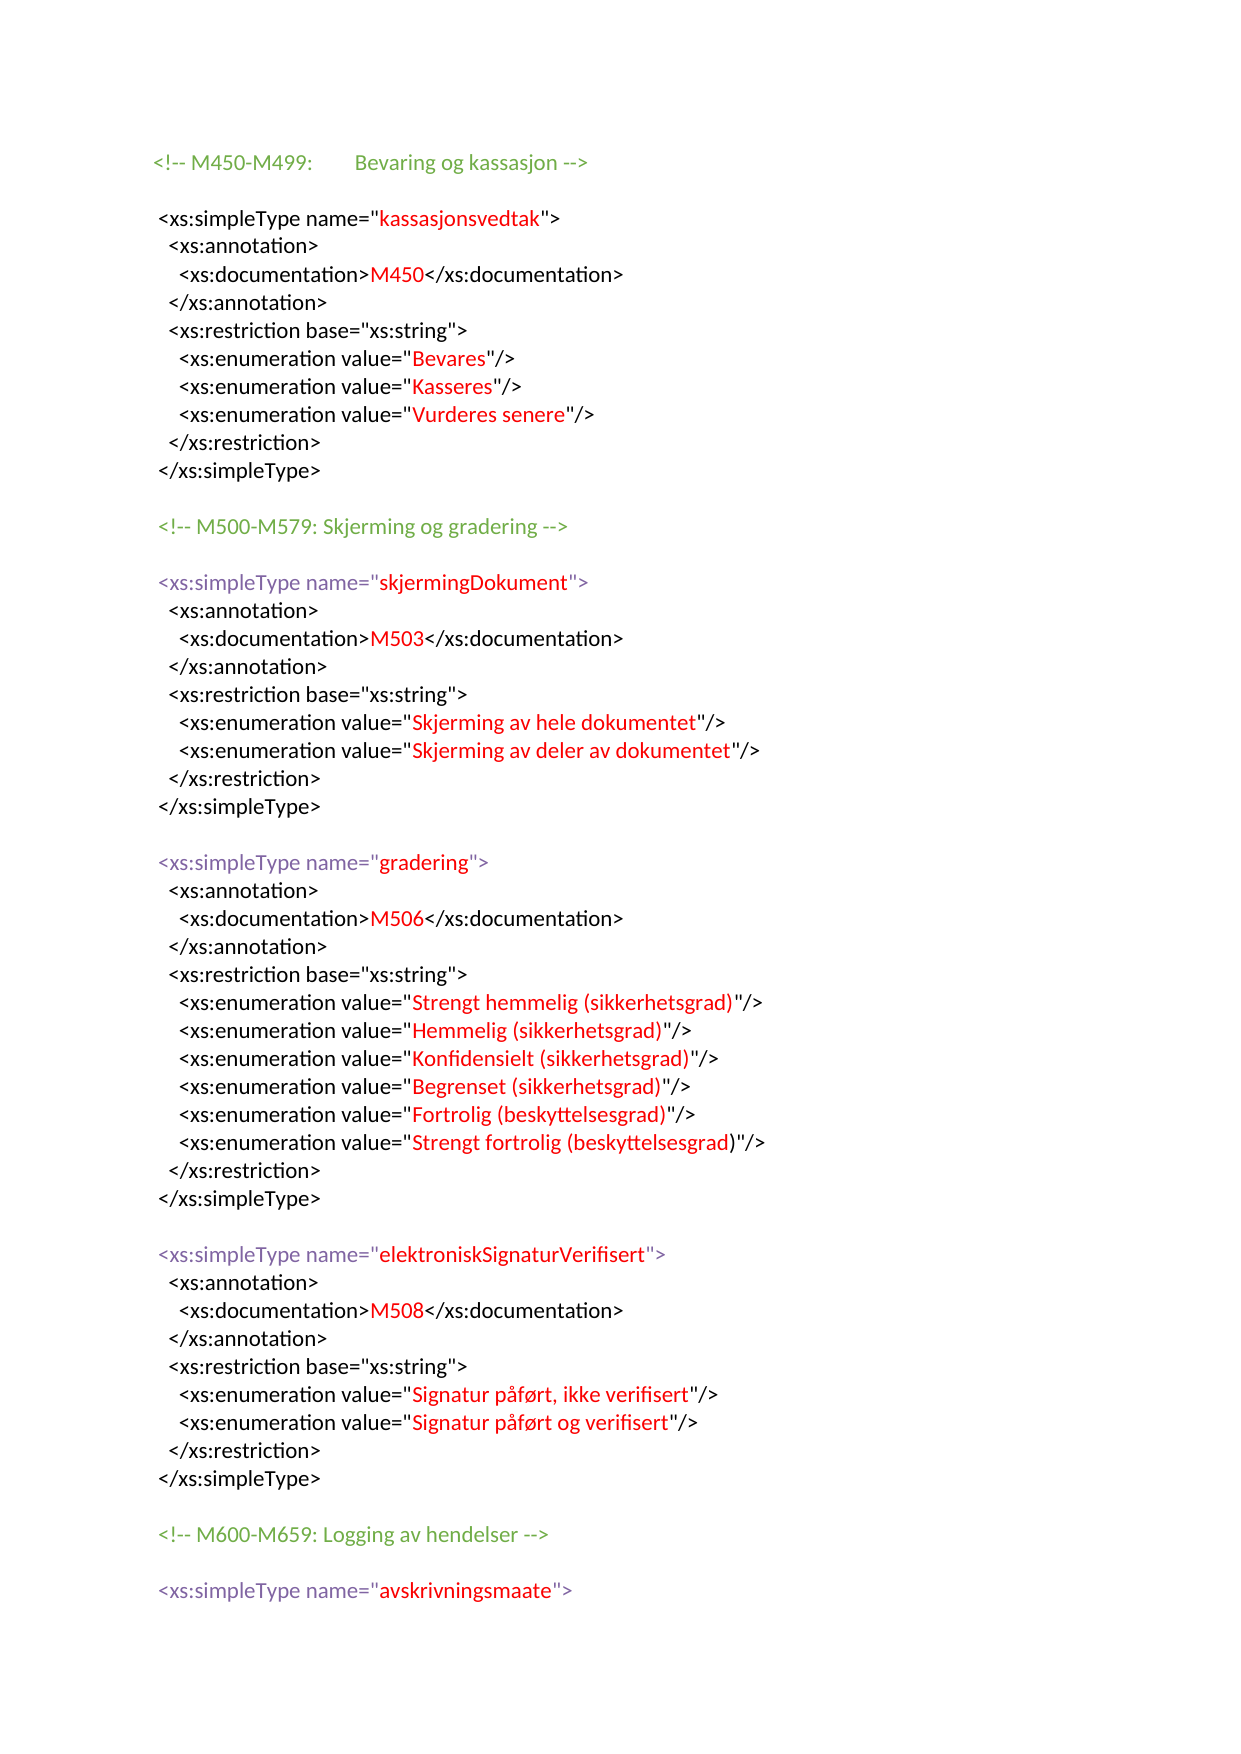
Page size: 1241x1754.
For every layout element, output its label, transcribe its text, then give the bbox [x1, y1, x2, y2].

text <xs:enumeration value="Begrenset (sikkerhetsgrad)"/> [148, 1072, 1093, 1100]
text </xs:annotation> [148, 932, 1093, 960]
text <xs:simpleType name="avskrivningsmaate"> [148, 1577, 1093, 1605]
text <xs:enumeration value="Skjerming av deler av dokumentet"/> [148, 736, 1093, 764]
text <xs:annotation> [148, 876, 1093, 904]
text <xs:enumeration value="Strengt hemmelig (sikkerhetsgrad)"/> [148, 988, 1093, 1016]
text <xs:documentation>M506</xs:documentation> [148, 904, 1093, 932]
text <xs:restriction base="xs:string"> [148, 680, 1093, 708]
text <xs:enumeration value="Bevares"/> [148, 344, 1093, 372]
text <xs:annotation> [148, 232, 1093, 260]
text </xs:simpleType> [148, 792, 1093, 820]
text </xs:annotation> [148, 288, 1093, 316]
text <xs:annotation> [148, 596, 1093, 624]
text </xs:restriction> [148, 1156, 1093, 1184]
text <xs:enumeration value="Signatur påført, ikke verifisert"/> [148, 1381, 1093, 1408]
text </xs:simpleType> [148, 1184, 1093, 1212]
text <xs:simpleType name="gradering"> [148, 848, 1093, 876]
text <xs:enumeration value="Kasseres"/> [148, 372, 1093, 400]
text <xs:simpleType name="elektroniskSignaturVerifisert"> [148, 1240, 1093, 1268]
text <xs:simpleType name="kassasjonsvedtak"> [148, 204, 1093, 232]
text </xs:simpleType> [148, 1464, 1093, 1493]
text <xs:enumeration value="Konfidensielt (sikkerhetsgrad)"/> [148, 1044, 1093, 1072]
text <xs:enumeration value="Signatur påført og verifisert"/> [148, 1408, 1093, 1437]
text <xs:enumeration value="Strengt fortrolig (beskyttelsesgrad)"/> [148, 1128, 1093, 1156]
text </xs:simpleType> [148, 456, 1093, 484]
text <xs:enumeration value="Fortrolig (beskyttelsesgrad)"/> [148, 1100, 1093, 1128]
text <xs:documentation>M450</xs:documentation> [148, 260, 1093, 288]
text </xs:annotation> [148, 1324, 1093, 1352]
text <xs:restriction base="xs:string"> [148, 316, 1093, 344]
text <xs:simpleType name="skjermingDokument"> [148, 568, 1093, 596]
text </xs:restriction> [148, 764, 1093, 792]
text </xs:restriction> [148, 428, 1093, 456]
text </xs:restriction> [148, 1437, 1093, 1464]
text <xs:enumeration value="Skjerming av hele dokumentet"/> [148, 708, 1093, 736]
text <xs:restriction base="xs:string"> [148, 1352, 1093, 1381]
text <xs:enumeration value="Vurderes senere"/> [148, 400, 1093, 428]
text <!-- M500-M579: Skjerming og gradering --> [148, 512, 1093, 540]
text <xs:documentation>M508</xs:documentation> [148, 1296, 1093, 1324]
text <xs:restriction base="xs:string"> [148, 960, 1093, 988]
text </xs:annotation> [148, 652, 1093, 680]
text <!-- M450-M499: Bevaring og kassasjon --> [148, 148, 1093, 176]
text <xs:annotation> [148, 1268, 1093, 1296]
text <!-- M600-M659: Logging av hendelser --> [148, 1521, 1093, 1549]
text <xs:documentation>M503</xs:documentation> [148, 624, 1093, 652]
text <xs:enumeration value="Hemmelig (sikkerhetsgrad)"/> [148, 1016, 1093, 1044]
